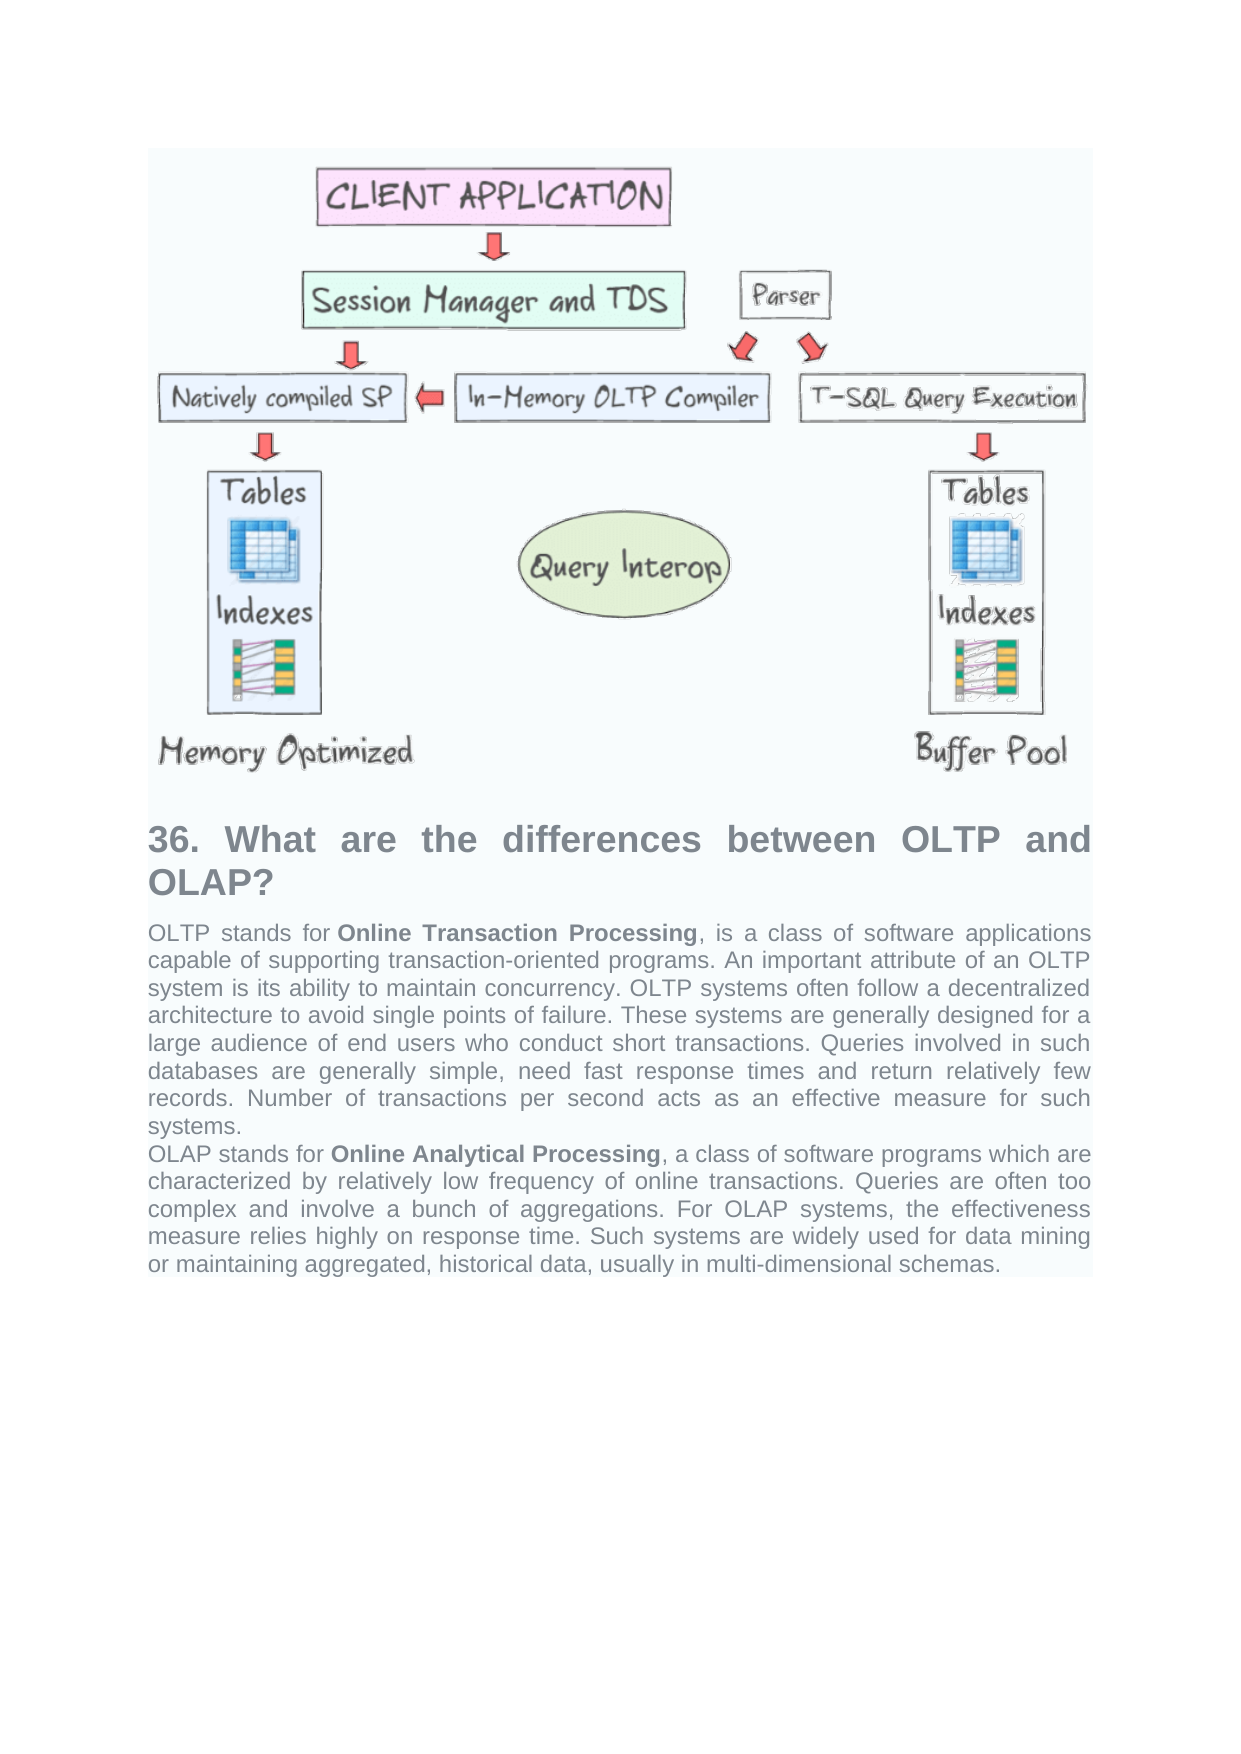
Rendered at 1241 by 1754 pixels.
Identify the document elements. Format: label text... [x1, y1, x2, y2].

text 36. What are the differences between OLTP and OLAP? [148, 817, 1093, 903]
text OLAP stands for Online Analytical Processing, a class of software programs which are characterized by relatively low frequency of online transactions. Queries are often too complex and involve a bunch of aggregations. For OLAP systems, the effectiveness measure relies highly on response time. Such systems are widely used for data mining or maintaining aggregated, historical data, usually in multi-dimensional schemas. [148, 1139, 1093, 1277]
text OLTP stands for Online Transaction Processing, is a class of software applications capable of supporting transaction-oriented programs. An important attribute of an OLTP system is its ability to maintain concurrency. OLTP systems often follow a decentralized architecture to avoid single points of failure. These systems are generally designed for a large audience of end users who conduct short transactions. Queries involved in such databases are generally simple, need fast response times and return relatively few records. Number of transactions per second acts as an effective measure for such systems. [148, 919, 1093, 1139]
picture [147, 147, 1093, 786]
